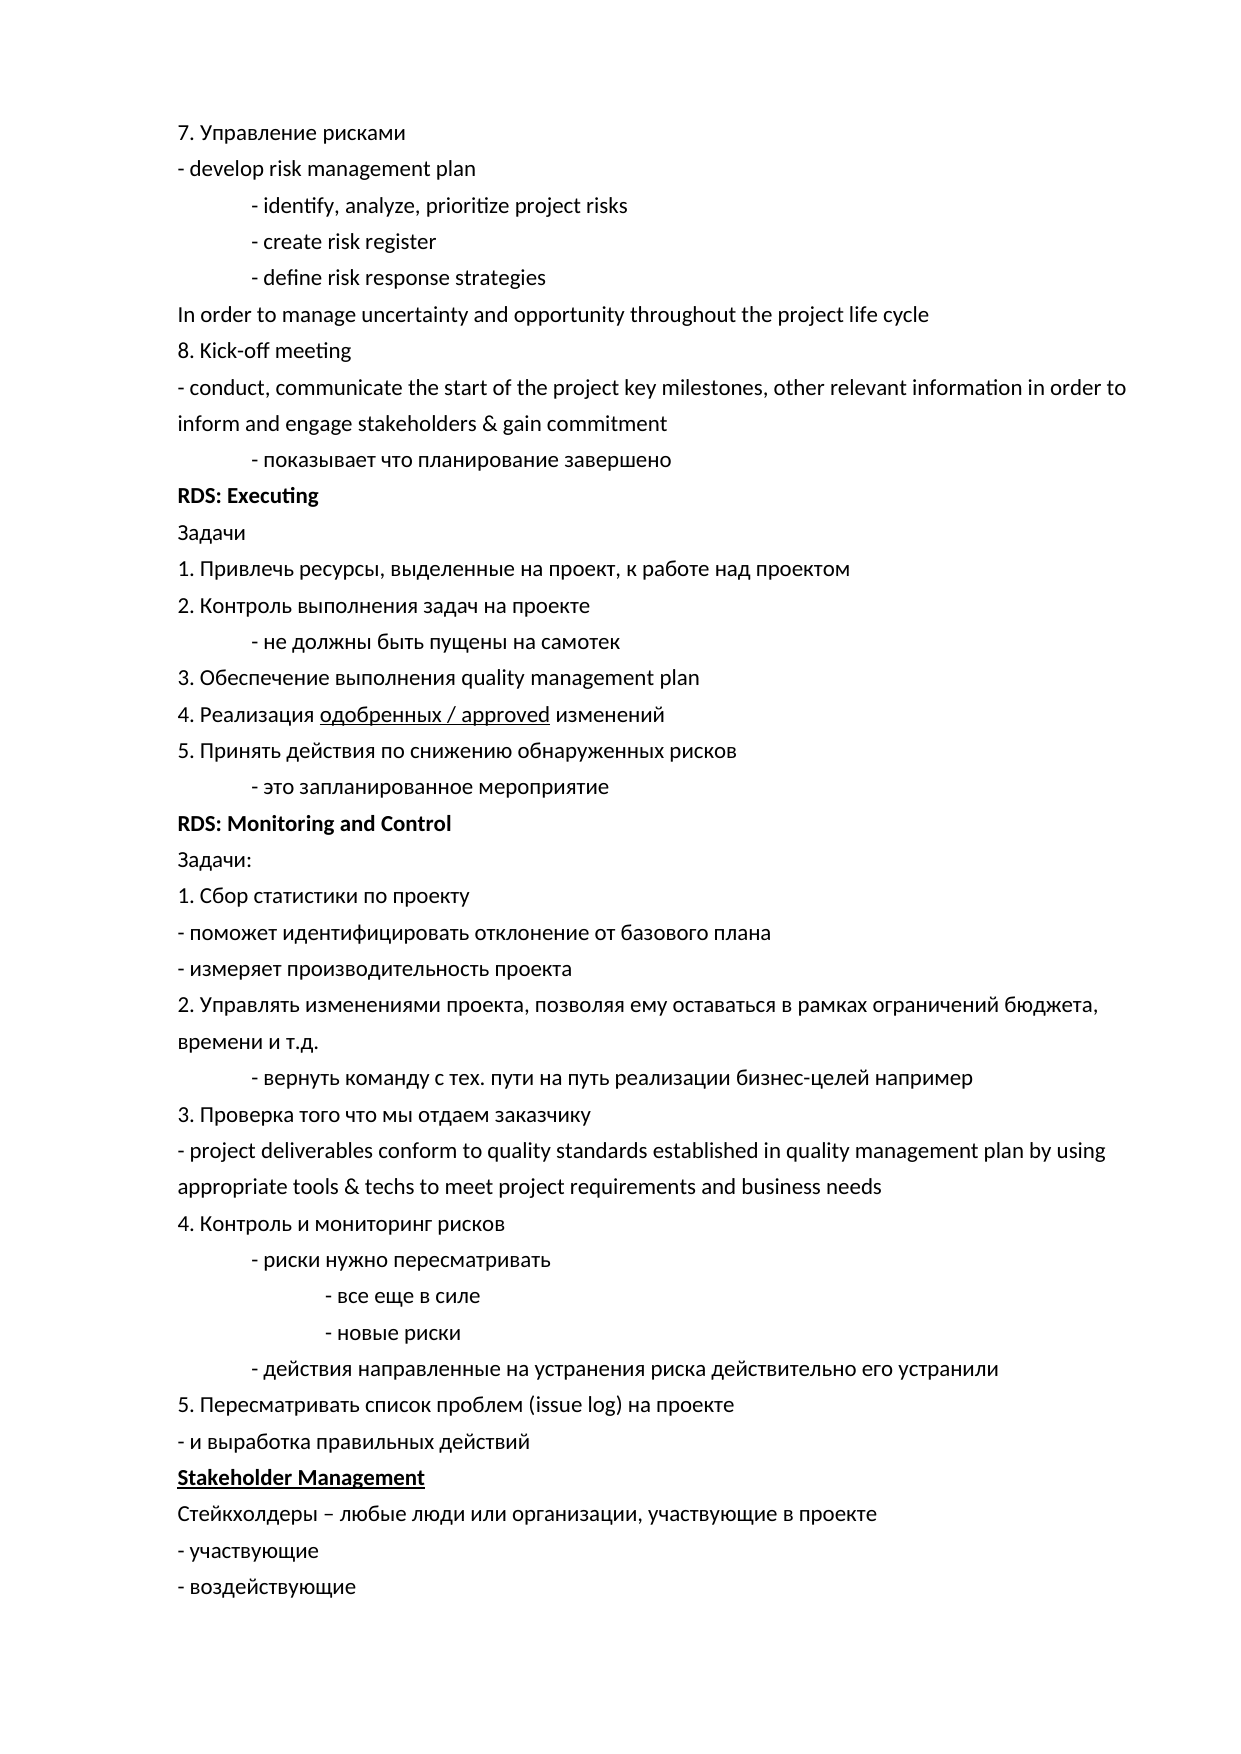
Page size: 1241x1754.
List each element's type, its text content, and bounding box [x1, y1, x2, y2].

text Задачи: [177, 845, 1152, 873]
text - conduct, communicate the start of the project key milestones, other relevant information in order to inform and engage stakeholders & gain commitment [177, 373, 1152, 437]
text 5. Пересматривать список проблем (issue log) на проекте [177, 1391, 1152, 1418]
text 3. Обеспечение выполнения quality management plan [177, 663, 1152, 691]
text - действия направленные на устранения риска действительно его устранили [177, 1354, 1152, 1382]
text - поможет идентифицировать отклонение от базового плана [177, 918, 1152, 946]
text 4. Контроль и мониторинг рисков [177, 1209, 1152, 1237]
text - все еще в силе [177, 1281, 1152, 1309]
text 1. Сбор статистики по проекту [177, 882, 1152, 909]
text Стейкхолдеры – любые люди или организации, участвующие в проекте [177, 1499, 1152, 1528]
text - create risk register [177, 227, 1152, 255]
text - не должны быть пущены на самотек [177, 627, 1152, 655]
text - define risk response strategies [177, 263, 1152, 292]
text - identify, analyze, prioritize project risks [177, 191, 1152, 219]
text 2. Управлять изменениями проекта, позволяя ему оставаться в рамках ограничений бюджета, времени и т.д. [177, 991, 1152, 1055]
text - это запланированное мероприятие [177, 772, 1152, 801]
text - воздействующие [177, 1572, 1152, 1600]
text - новые риски [177, 1318, 1152, 1346]
text 8. Kick-off meeting [177, 336, 1152, 364]
text 3. Проверка того что мы отдаем заказчику [177, 1100, 1152, 1128]
text Stakeholder Management [177, 1463, 1152, 1491]
text In order to manage uncertainty and opportunity throughout the project life cycle [177, 300, 1152, 328]
text 7. Управление рисками [177, 118, 1152, 146]
text RDS: Executing [177, 482, 1152, 510]
text 4. Реализация одобренных / approved изменений [177, 700, 1152, 728]
text - вернуть команду с тех. пути на путь реализации бизнес-целей например [177, 1063, 1152, 1091]
text Задачи [177, 518, 1152, 546]
text 5. Принять действия по снижению обнаруженных рисков [177, 736, 1152, 764]
text - показывает что планирование завершено [177, 445, 1152, 473]
text - develop risk management plan [177, 154, 1152, 182]
text - риски нужно пересматривать [177, 1245, 1152, 1273]
text - и выработка правильных действий [177, 1427, 1152, 1455]
text RDS: Monitoring and Control [177, 809, 1152, 837]
text 2. Контроль выполнения задач на проекте [177, 591, 1152, 619]
text - измеряет производительность проекта [177, 954, 1152, 982]
text - участвующие [177, 1536, 1152, 1564]
text 1. Привлечь ресурсы, выделенные на проект, к работе над проектом [177, 554, 1152, 582]
text - project deliverables conform to quality standards established in quality management plan by using appropriate tools & techs to meet project requirements and business needs [177, 1136, 1152, 1200]
